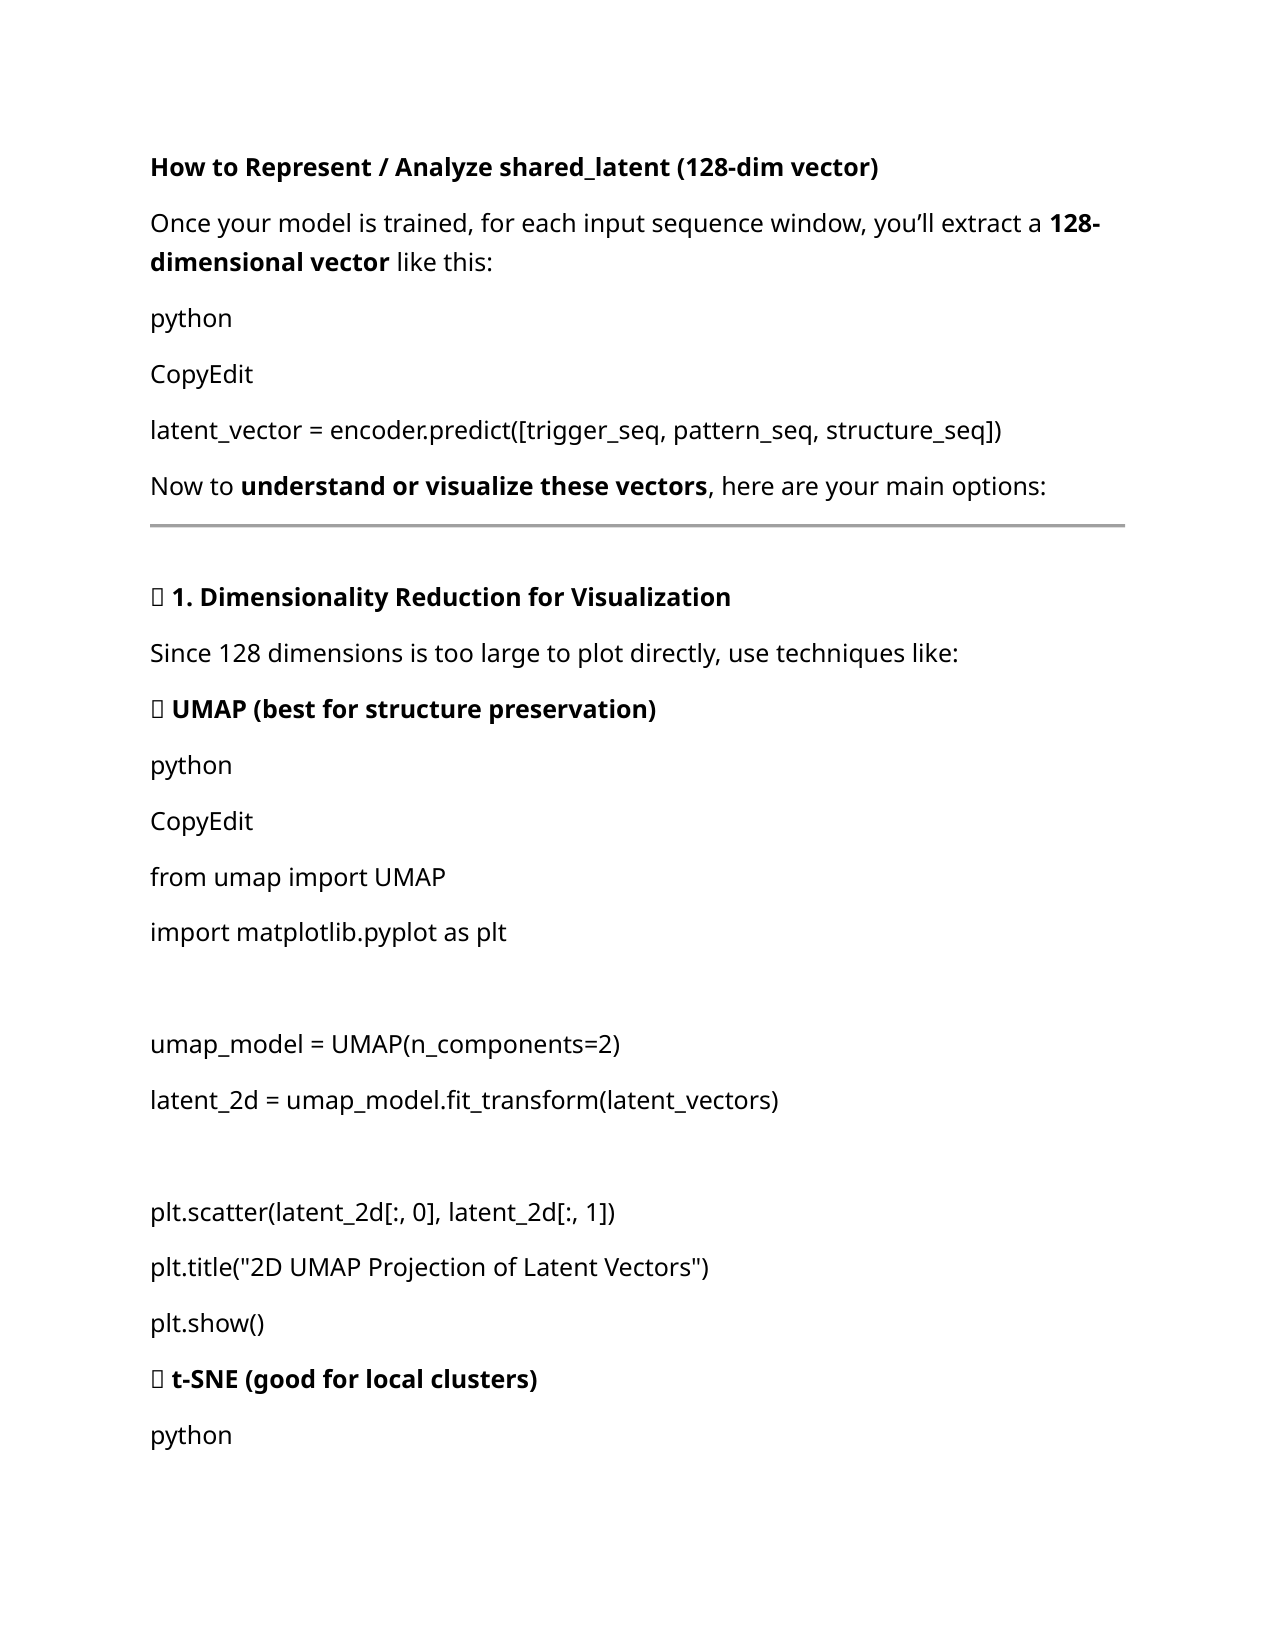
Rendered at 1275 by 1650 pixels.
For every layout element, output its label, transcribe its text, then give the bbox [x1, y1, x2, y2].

text CopyEdit [150, 357, 1125, 391]
text Since 128 dimensions is too large to plot directly, use techniques like: [150, 636, 1125, 670]
text ✅ UMAP (best for structure preservation) [150, 692, 1125, 726]
text ✅ t-SNE (good for local clusters) [150, 1362, 1125, 1396]
text latent_vector = encoder.predict([trigger_seq, pattern_seq, structure_seq]) [150, 412, 1125, 447]
text umap_model = UMAP(n_components=2) [150, 1027, 1125, 1061]
text python [150, 1417, 1125, 1452]
text latent_2d = umap_model.fit_transform(latent_vectors) [150, 1082, 1125, 1117]
text Once your model is trained, for each input sequence window, you’ll extract a 128-dimensional vector like this: [150, 206, 1125, 279]
text plt.scatter(latent_2d[:, 0], latent_2d[:, 1]) [150, 1194, 1125, 1228]
text plt.title("2D UMAP Projection of Latent Vectors") [150, 1250, 1125, 1284]
text 🔹 1. Dimensionality Reduction for Visualization [150, 580, 1125, 614]
text python [150, 301, 1125, 335]
text CopyEdit [150, 803, 1125, 837]
text How to Represent / Analyze shared_latent (128-dim vector) [150, 150, 1125, 184]
text from umap import UMAP [150, 859, 1125, 893]
text import matplotlib.pyplot as plt [150, 915, 1125, 949]
text plt.show() [150, 1306, 1125, 1340]
text python [150, 747, 1125, 782]
text Now to understand or visualize these vectors, here are your main options: [150, 468, 1125, 502]
